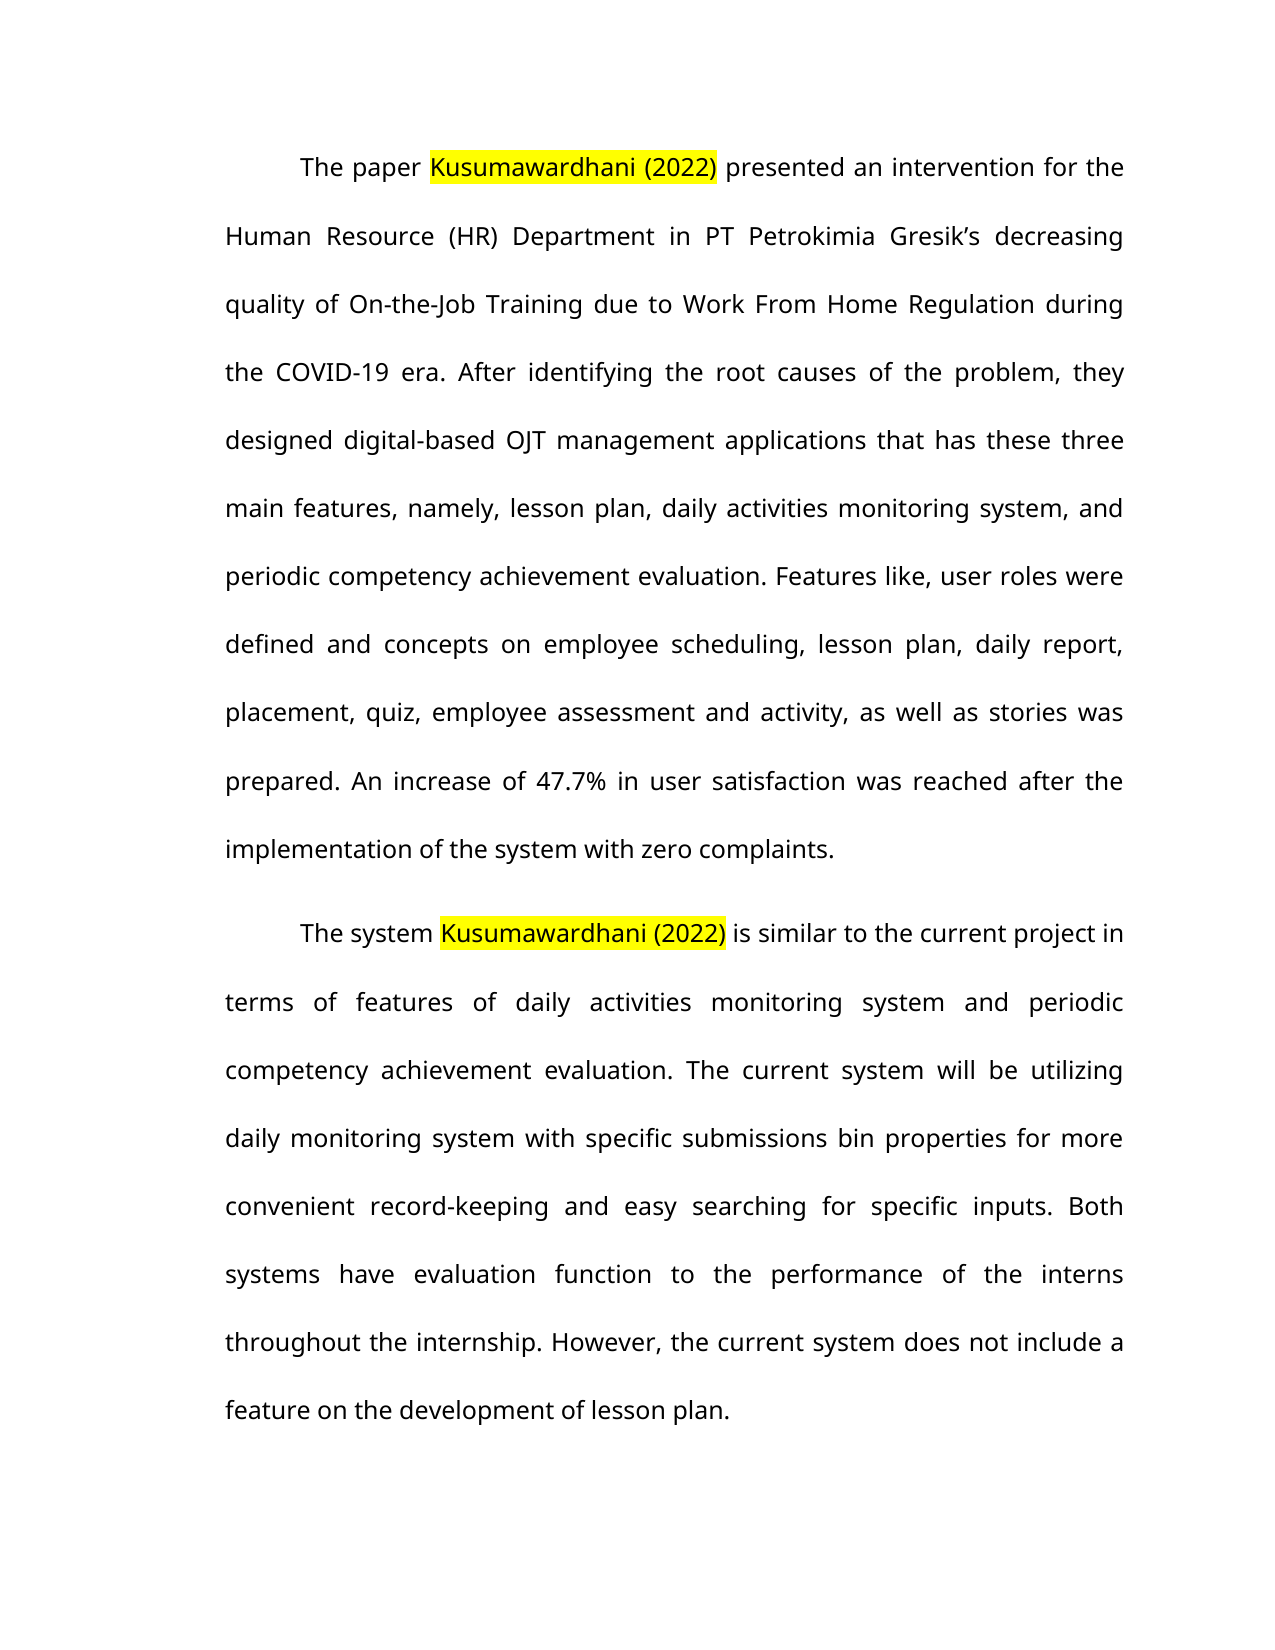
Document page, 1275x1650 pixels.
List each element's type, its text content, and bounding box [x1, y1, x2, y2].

text The paper Kusumawardhani (2022) presented an intervention for the Human Resource (HR) Department in PT Petrokimia Gresik’s decreasing quality of On-the-Job Training due to Work From Home Regulation during the COVID-19 era. After identifying the root causes of the problem, they designed digital-based OJT management applications that has these three main features, namely, lesson plan, daily activities monitoring system, and periodic competency achievement evaluation. Features like, user roles were defined and concepts on employee scheduling, lesson plan, daily report, placement, quiz, employee assessment and activity, as well as stories was prepared. An increase of 47.7% in user satisfaction was reached after the implementation of the system with zero complaints. [225, 150, 1125, 865]
text The system Kusumawardhani (2022) is similar to the current project in terms of features of daily activities monitoring system and periodic competency achievement evaluation. The current system will be utilizing daily monitoring system with specific submissions bin properties for more convenient record-keeping and easy searching for specific inputs. Both systems have evaluation function to the performance of the interns throughout the internship. However, the current system does not include a feature on the development of lesson plan. [225, 916, 1125, 1427]
